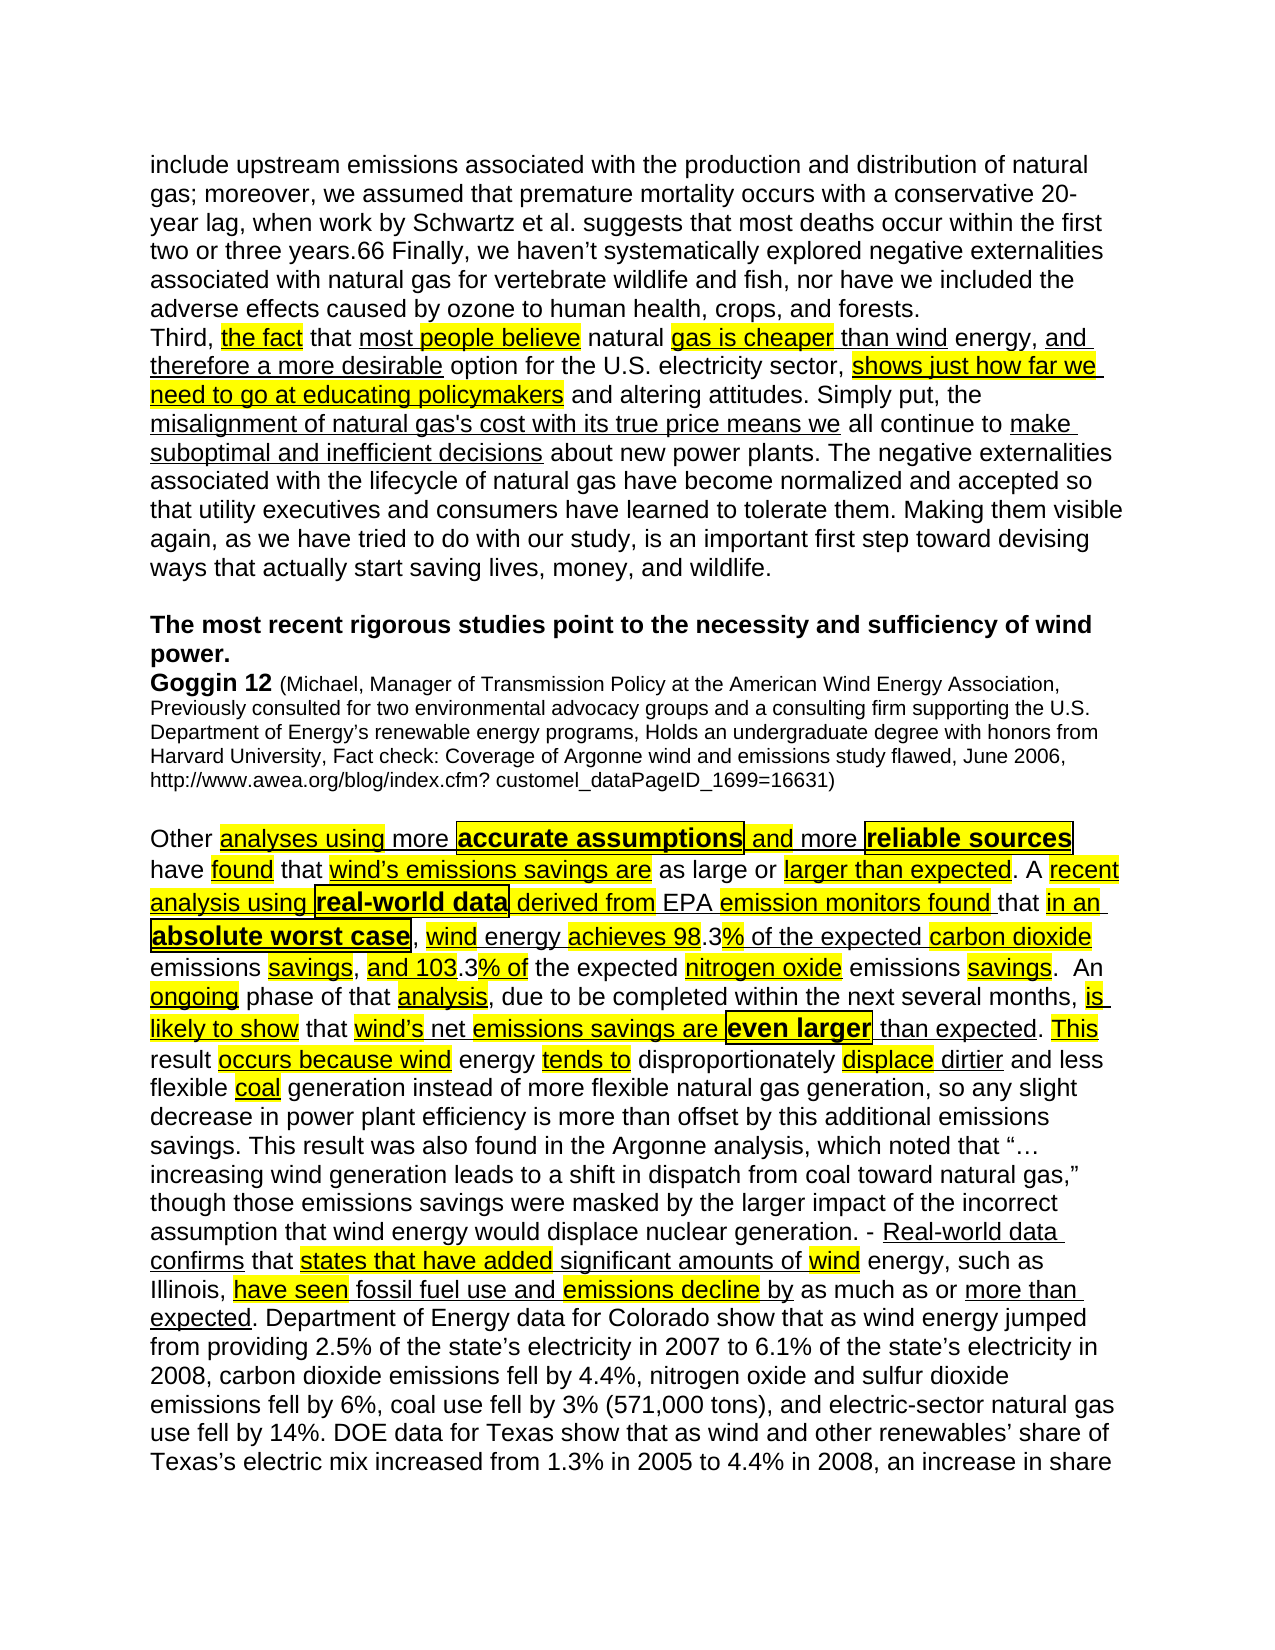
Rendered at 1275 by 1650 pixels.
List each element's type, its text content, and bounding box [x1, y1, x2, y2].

text Goggin 12 (Michael, Manager of Transmission Policy at the American Wind Energy Association, Previously consulted for two environmental advocacy groups and a consulting firm supporting the U.S. Department of Energy’s renewable energy programs, Holds an undergraduate degree with honors from Harvard University, Fact check: Coverage of Argonne wind and emissions study flawed, June 2006, http://www.awea.org/blog/index.cfm? customel_dataPageID_1699=16631) [150, 667, 1125, 792]
text The most recent rigorous studies point to the necessity and sufficiency of wind power. [150, 610, 1125, 667]
text Third, the fact that most people believe natural gas is cheaper than wind energy, and therefore a more desirable option for the U.S. electricity sector, shows just how far we need to go at educating policymakers and altering attitudes. Simply put, the misalignment of natural gas's cost with its true price means we all continue to make suboptimal and inefficient decisions about new power plants. The negative externalities associated with the lifecycle of natural gas have become normalized and accepted so that utility executives and consumers have learned to tolerate them. Making them visible again, as we have tried to do with our study, is an important first step toward devising ways that actually start saving lives, money, and wildlife. [150, 322, 1125, 581]
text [150, 150, 1125, 322]
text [150, 821, 1125, 1476]
